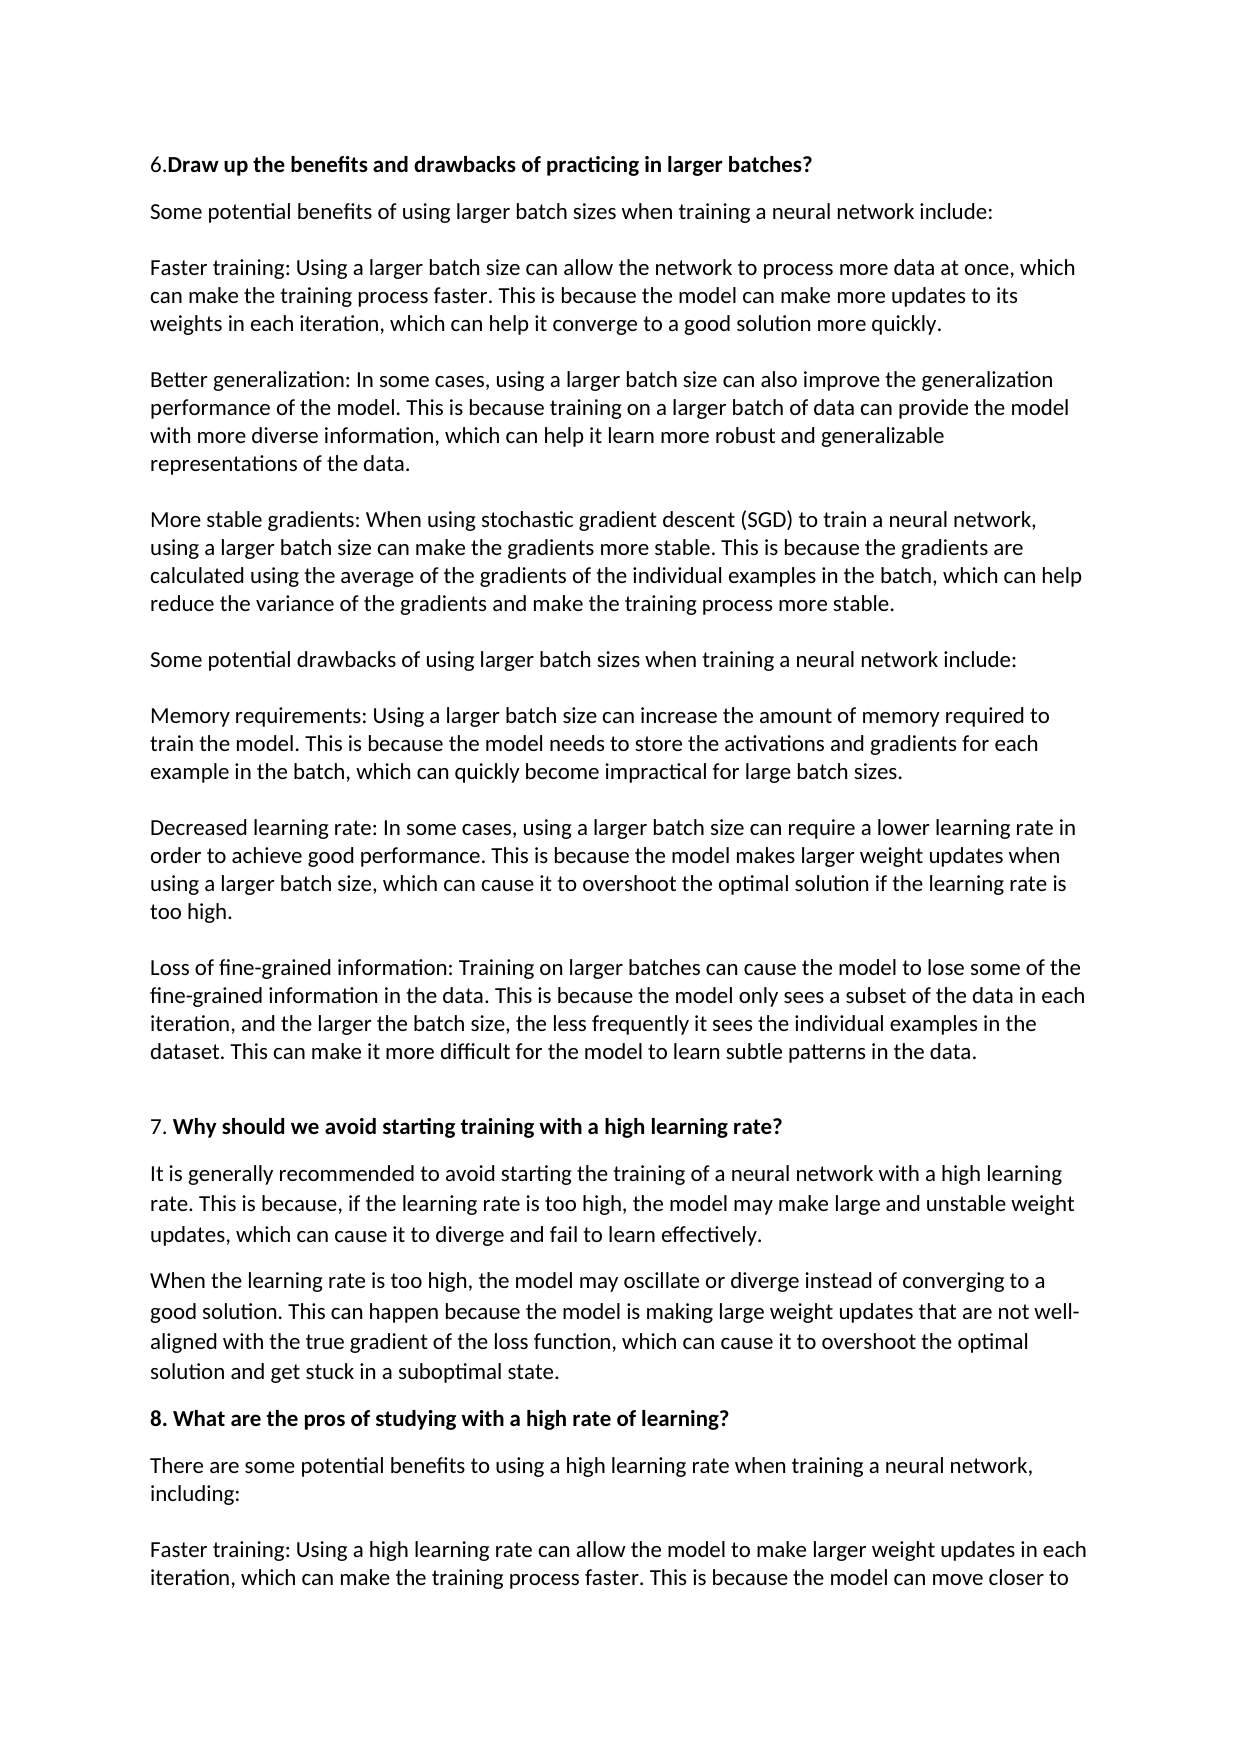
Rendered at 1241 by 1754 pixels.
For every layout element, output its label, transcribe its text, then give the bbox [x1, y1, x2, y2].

text Some potential drawbacks of using larger batch sizes when training a neural network include: [150, 645, 1090, 673]
text When the learning rate is too high, the model may oscillate or diverge instead of converging to a good solution. This can happen because the model is making large weight updates that are not well-aligned with the true gradient of the loss function, which can cause it to overshoot the optimal solution and get stuck in a suboptimal state. [150, 1267, 1090, 1385]
text More stable gradients: When using stochastic gradient descent (SGD) to train a neural network, using a larger batch size can make the gradients more stable. This is because the gradients are calculated using the average of the gradients of the individual examples in the batch, which can help reduce the variance of the gradients and make the training process more stable. [150, 505, 1090, 617]
text Memory requirements: Using a larger batch size can increase the amount of memory required to train the model. This is because the model needs to store the activations and gradients for each example in the batch, which can quickly become impractical for large batch sizes. [150, 701, 1090, 785]
text Some potential benefits of using larger batch sizes when training a neural network include: [150, 197, 1090, 225]
text 8. What are the pros of studying with a high rate of learning? [150, 1404, 1090, 1432]
text There are some potential benefits to using a high learning rate when training a neural network, including: [150, 1451, 1090, 1507]
text It is generally recommended to avoid starting the training of a neural network with a high learning rate. This is because, if the learning rate is too high, the model may make large and unstable weight updates, which can cause it to diverge and fail to learn effectively. [150, 1159, 1090, 1248]
text Loss of fine-grained information: Training on larger batches can cause the model to lose some of the fine-grained information in the data. This is because the model only sees a subset of the data in each iteration, and the larger the batch size, the less frequently it sees the individual examples in the dataset. This can make it more difficult for the model to learn subtle patterns in the data. [150, 953, 1090, 1066]
text Decreased learning rate: In some cases, using a larger batch size can require a lower learning rate in order to achieve good performance. This is because the model makes larger weight updates when using a larger batch size, which can cause it to overshoot the optimal solution if the learning rate is too high. [150, 813, 1090, 925]
text 7. Why should we avoid starting training with a high learning rate? [150, 1112, 1090, 1140]
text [150, 1535, 1090, 1591]
text 6.Draw up the benefits and drawbacks of practicing in larger batches? [150, 150, 1090, 178]
text Better generalization: In some cases, using a larger batch size can also improve the generalization performance of the model. This is because training on a larger batch of data can provide the model with more diverse information, which can help it learn more robust and generalizable representations of the data. [150, 365, 1090, 477]
text Faster training: Using a larger batch size can allow the network to process more data at once, which can make the training process faster. This is because the model can make more updates to its weights in each iteration, which can help it converge to a good solution more quickly. [150, 253, 1090, 337]
